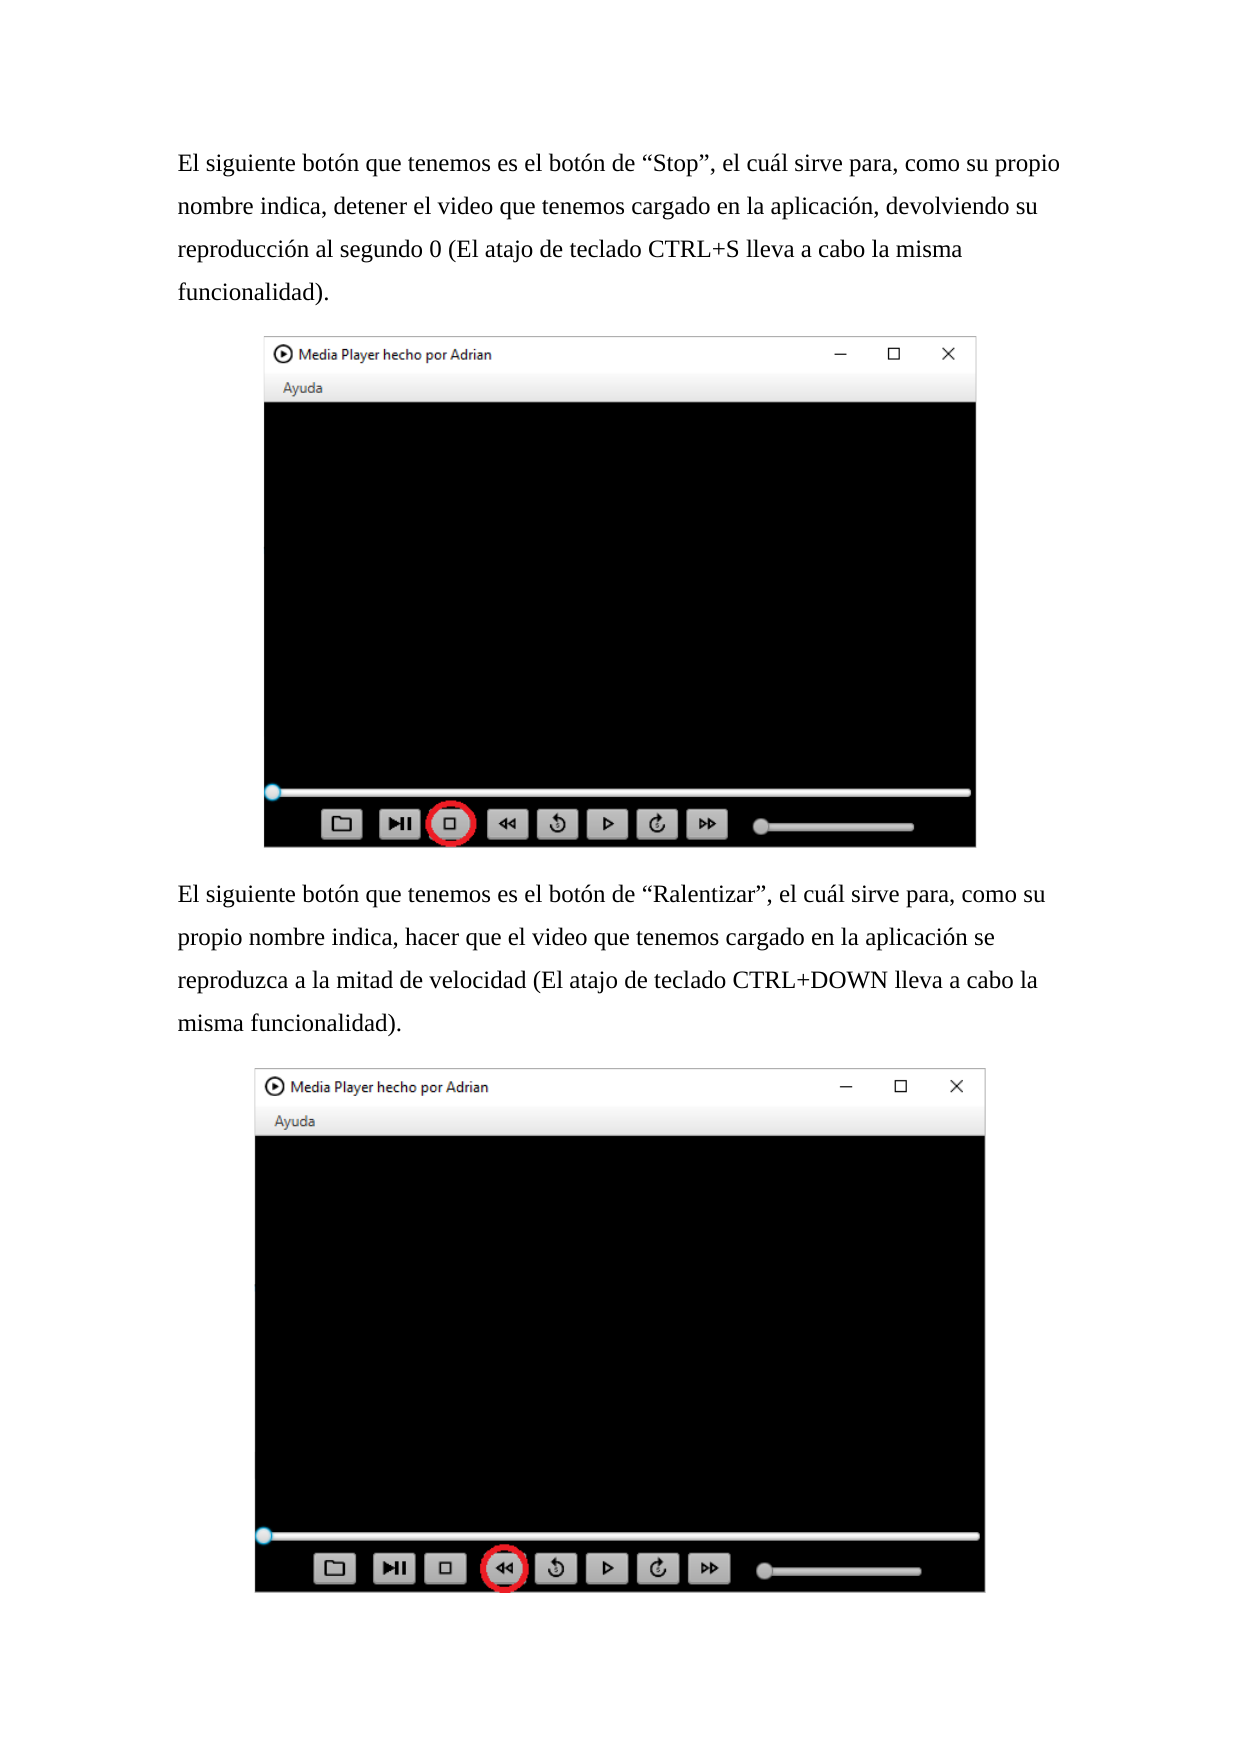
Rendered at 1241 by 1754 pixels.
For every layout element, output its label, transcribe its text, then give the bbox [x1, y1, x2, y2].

text El siguiente botón que tenemos es el botón de “Stop”, el cuál sirve para, como su propio nombre indica, detener el video que tenemos cargado en la aplicación, devolviendo su reproducción al segundo 0 (El atajo de teclado CTRL+S lleva a cabo la misma funcionalidad). [177, 148, 1063, 306]
text El siguiente botón que tenemos es el botón de “Ralentizar”, el cuál sirve para, como su propio nombre indica, hacer que el video que tenemos cargado en la aplicación se reproduzca a la mitad de velocidad (El atajo de teclado CTRL+DOWN lleva a cabo la misma funcionalidad). [177, 879, 1063, 1037]
picture [263, 336, 977, 848]
picture [254, 1068, 986, 1593]
